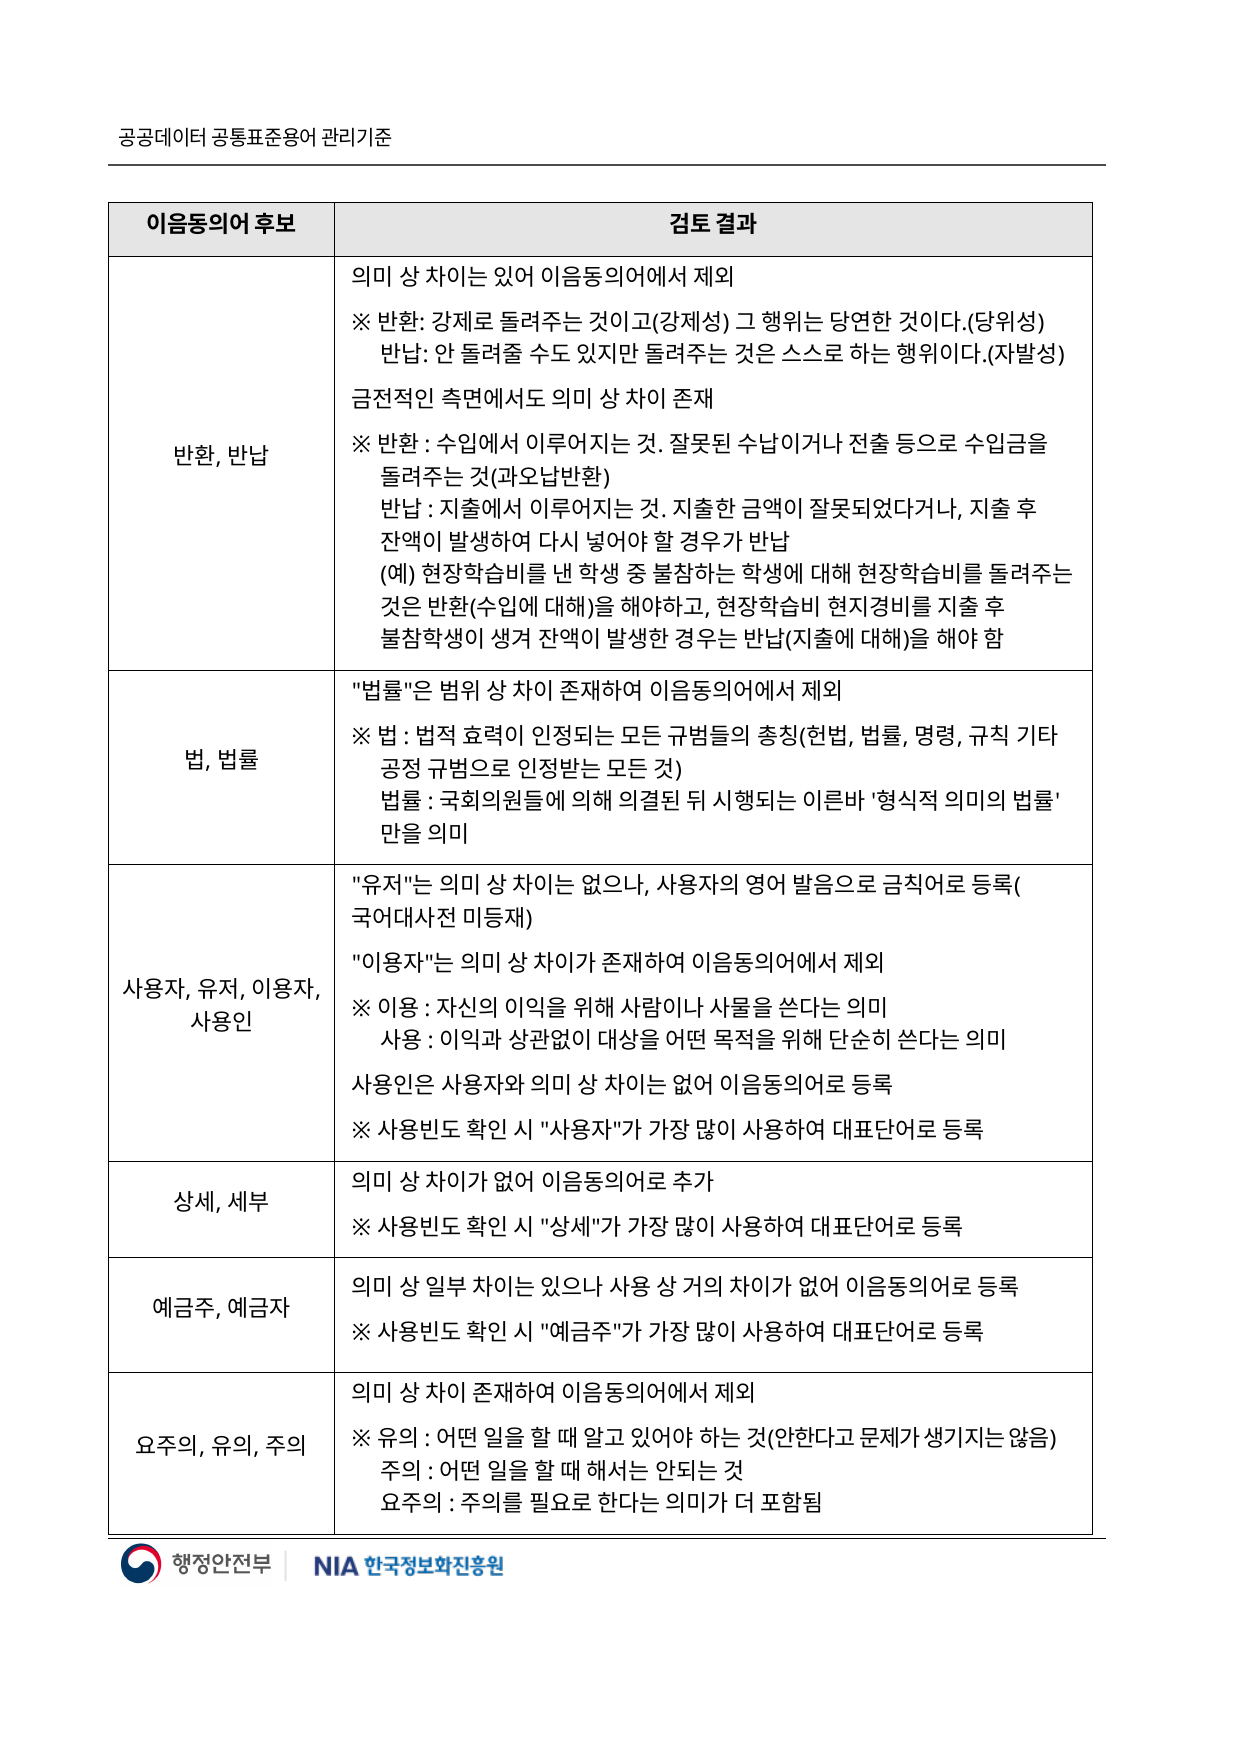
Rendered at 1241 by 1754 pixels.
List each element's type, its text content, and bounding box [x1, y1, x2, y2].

table_cell 의미 상 일부 차이는 있으나 사용 상 거의 차이가 없어 이음동의어로 등록 ※ 사용빈도 확인 시 "예금주"가 가장 많이 사용하여 대표단어로 등록 [335, 1258, 1092, 1372]
table_cell "법률"은 범위 상 차이 존재하여 이음동의어에서 제외 ※ 법 : 법적 효력이 인정되는 모든 규범들의 총칭(헌법, 법률, 명령, 규칙 기타 공정 규범으로 인정받는 모든 것) 법률 : 국회의원들에 의해 의결된 뒤 시행되는 이른바 '형식적 의미의 법률'만을 의미 [335, 671, 1092, 864]
table_cell 반환, 반납 [109, 257, 334, 670]
table_header 검토 결과 [335, 203, 1092, 256]
table_cell "유저"는 의미 상 차이는 없으나, 사용자의 영어 발음으로 금칙어로 등록(국어대사전 미등재) "이용자"는 의미 상 차이가 존재하여 이음동의어에서 제외 ※ 이용 : 자신의 이익을 위해 사람이나 사물을 쓴다는 의미 사용 : 이익과 상관없이 대상을 어떤 목적을 위해 단순히 쓴다는 의미 사용인은 사용자와 의미 상 차이는 없어 이음동의어로 등록 ※ 사용빈도 확인 시 "사용자"가 가장 많이 사용하여 대표단어로 등록 [335, 865, 1092, 1161]
picture [282, 1547, 504, 1586]
table_cell 의미 상 차이는 있어 이음동의어에서 제외 ※ 반환: 강제로 돌려주는 것이고(강제성) 그 행위는 당연한 것이다.(당위성) 반납: 안 돌려줄 수도 있지만 돌려주는 것은 스스로 하는 행위이다.(자발성) 금전적인 측면에서도 의미 상 차이 존재 ※ 반환 : 수입에서 이루어지는 것. 잘못된 수납이거나 전출 등으로 수입금을 돌려주는 것(과오납반환) 반납 : 지출에서 이루어지는 것. 지출한 금액이 잘못되었다거나, 지출 후 잔액이 발생하여 다시 넣어야 할 경우가 반납 (예) 현장학습비를 낸 학생 중 불참하는 학생에 대해 현장학습비를 돌려주는 것은 반환(수입에 대해)을 해야하고, 현장학습비 현지경비를 지출 후 불참학생이 생겨 잔액이 발생한 경우는 반납(지출에 대해)을 해야 함 [335, 257, 1092, 670]
picture [118, 1541, 273, 1586]
table_cell 법, 법률 [109, 671, 334, 864]
table_cell 의미 상 차이가 없어 이음동의어로 추가 ※ 사용빈도 확인 시 "상세"가 가장 많이 사용하여 대표단어로 등록 [335, 1162, 1092, 1257]
table_cell 요주의, 유의, 주의 [109, 1373, 334, 1533]
table_cell 사용자, 유저, 이용자, 사용인 [109, 865, 334, 1161]
table_cell 예금주, 예금자 [109, 1258, 334, 1372]
table_cell 상세, 세부 [109, 1162, 334, 1257]
table_header 이음동의어 후보 [109, 203, 334, 256]
table_cell 의미 상 차이 존재하여 이음동의어에서 제외 ※ 유의 : 어떤 일을 할 때 알고 있어야 하는 것(안한다고 문제가 생기지는 않음) 주의 : 어떤 일을 할 때 해서는 안되는 것 요주의 : 주의를 필요로 한다는 의미가 더 포함됨 [335, 1373, 1092, 1533]
